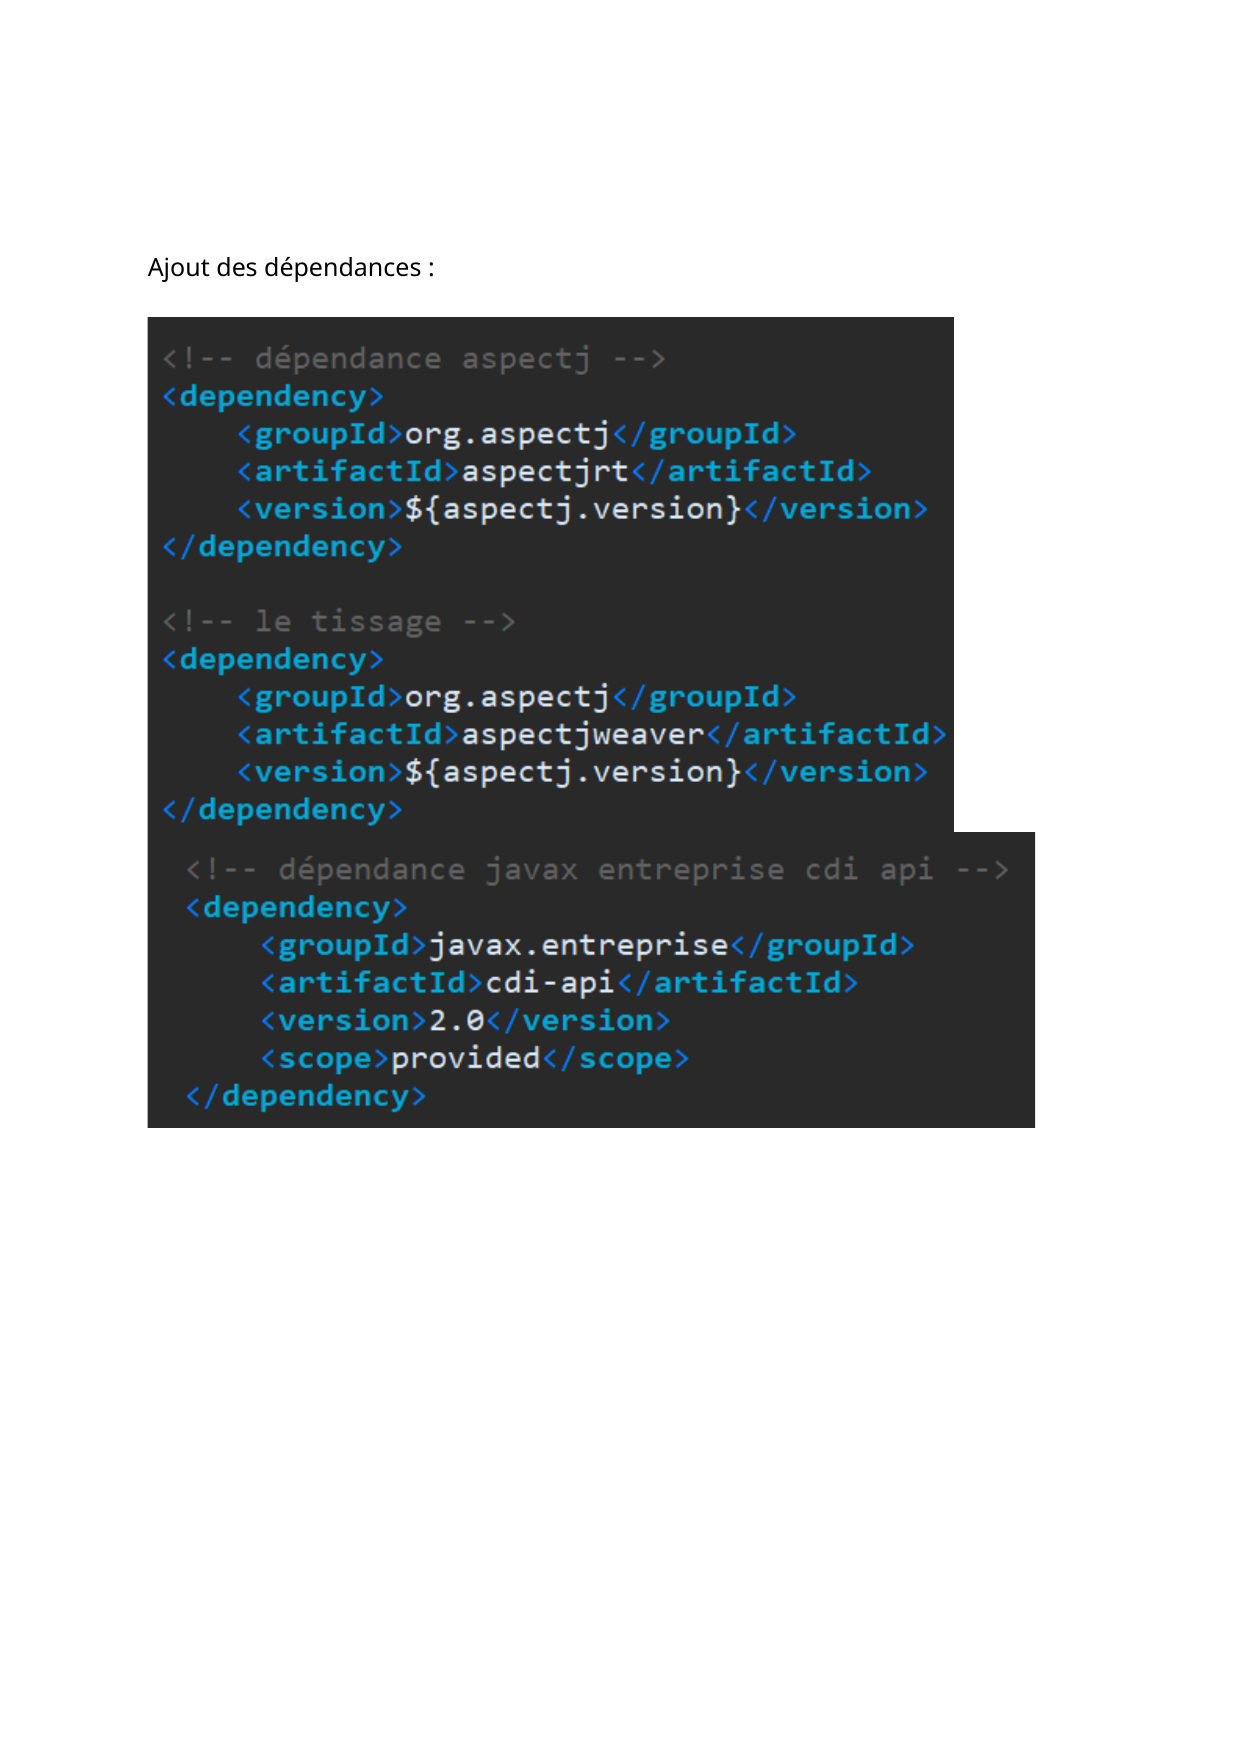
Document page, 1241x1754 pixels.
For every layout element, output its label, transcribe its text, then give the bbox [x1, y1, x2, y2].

text Ajout des dépendances : [148, 250, 1093, 284]
picture [147, 317, 1036, 1128]
